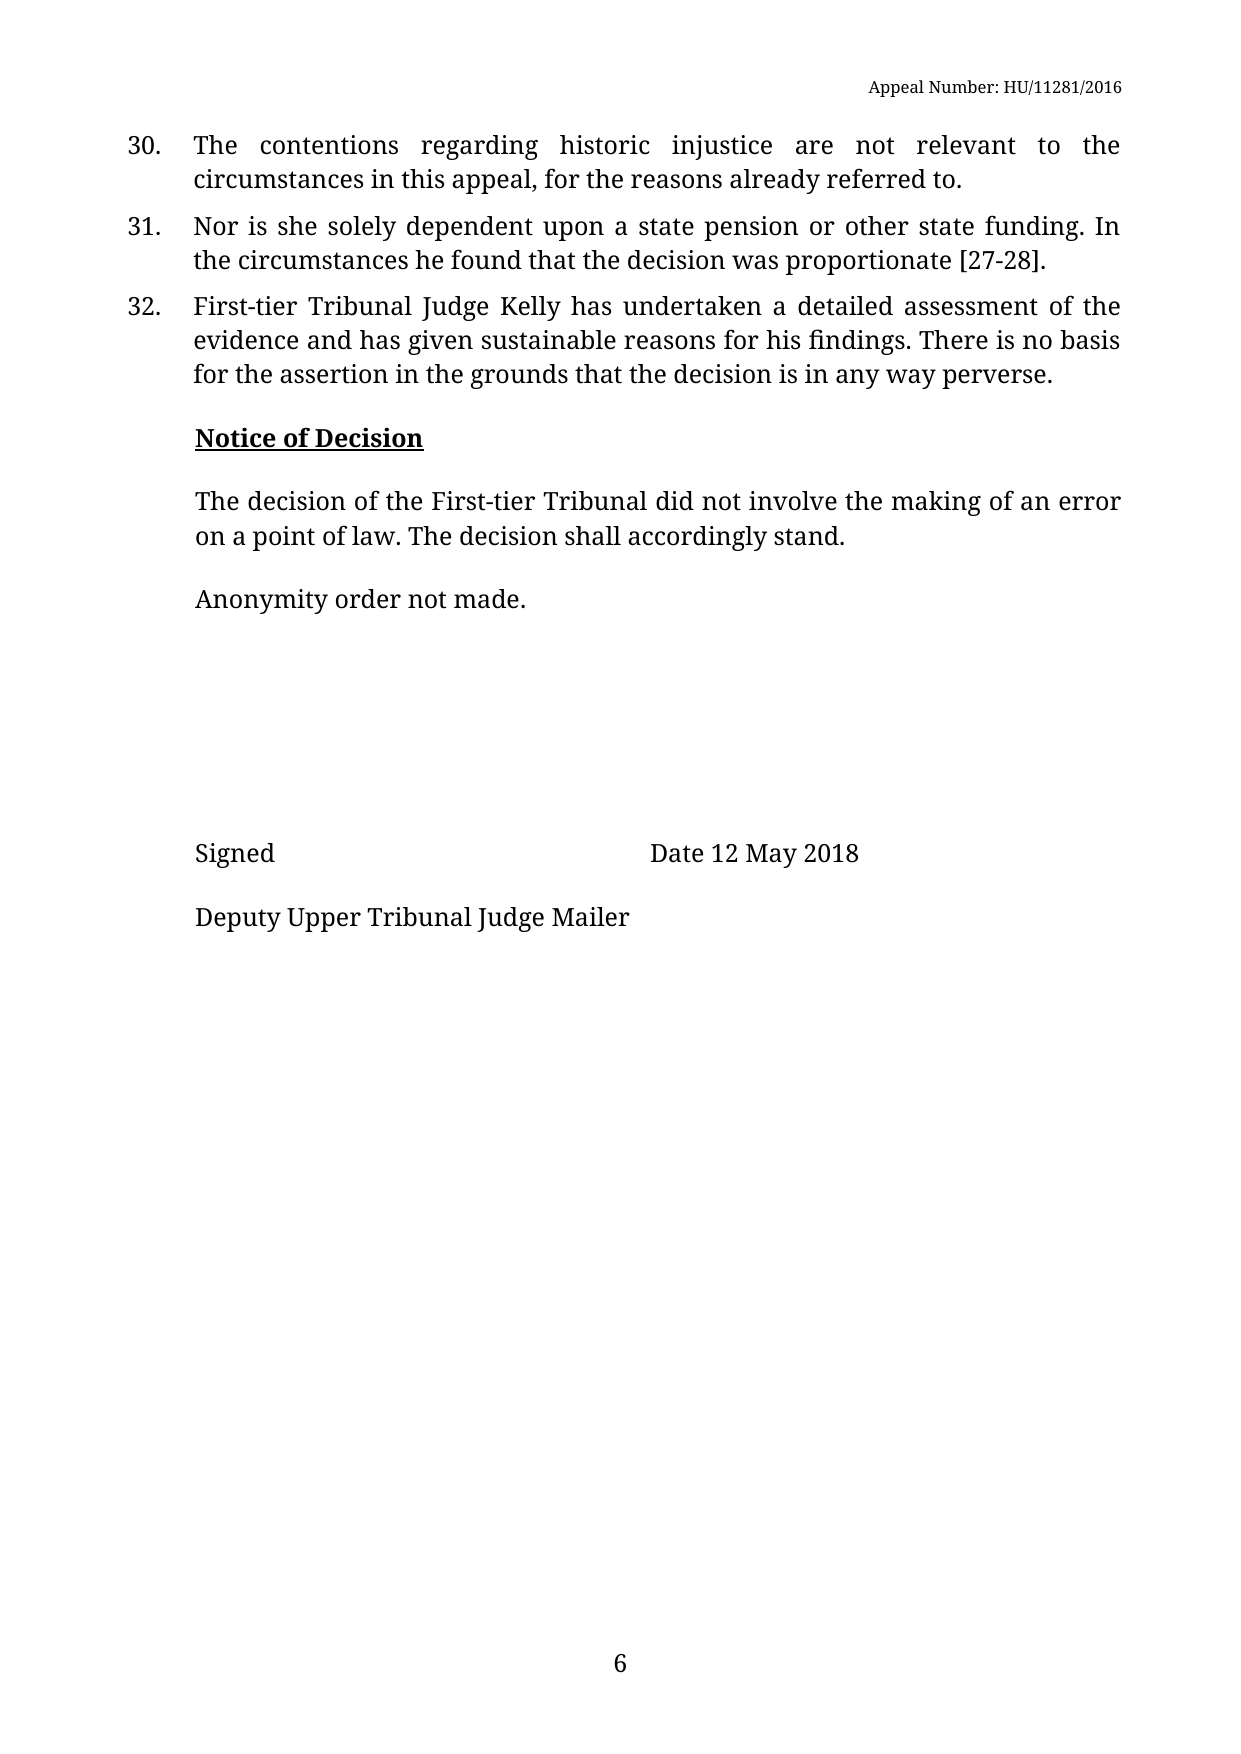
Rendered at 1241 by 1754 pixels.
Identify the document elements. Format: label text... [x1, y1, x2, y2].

text Anonymity order not made. [195, 582, 1122, 616]
list The contentions regarding historic injustice are not relevant to the circumstances in this appeal, for the reasons already referred to. [121, 128, 1122, 196]
text Signed Date 12 May 2018 [195, 836, 1122, 870]
text Deputy Upper Tribunal Judge Mailer [195, 899, 1122, 933]
text The decision of the First-tier Tribunal did not involve the making of an error on a point of law. The decision shall accordingly stand. [195, 484, 1122, 552]
text Notice of Decision [195, 421, 1122, 454]
list First-tier Tribunal Judge Kelly has undertaken a detailed assessment of the evidence and has given sustainable reasons for his findings. There is no basis for the assertion in the grounds that the decision is in any way perverse. [121, 289, 1122, 391]
list Nor is she solely dependent upon a state pension or other state funding. In the circumstances he found that the decision was proportionate [27-28]. [121, 208, 1122, 276]
